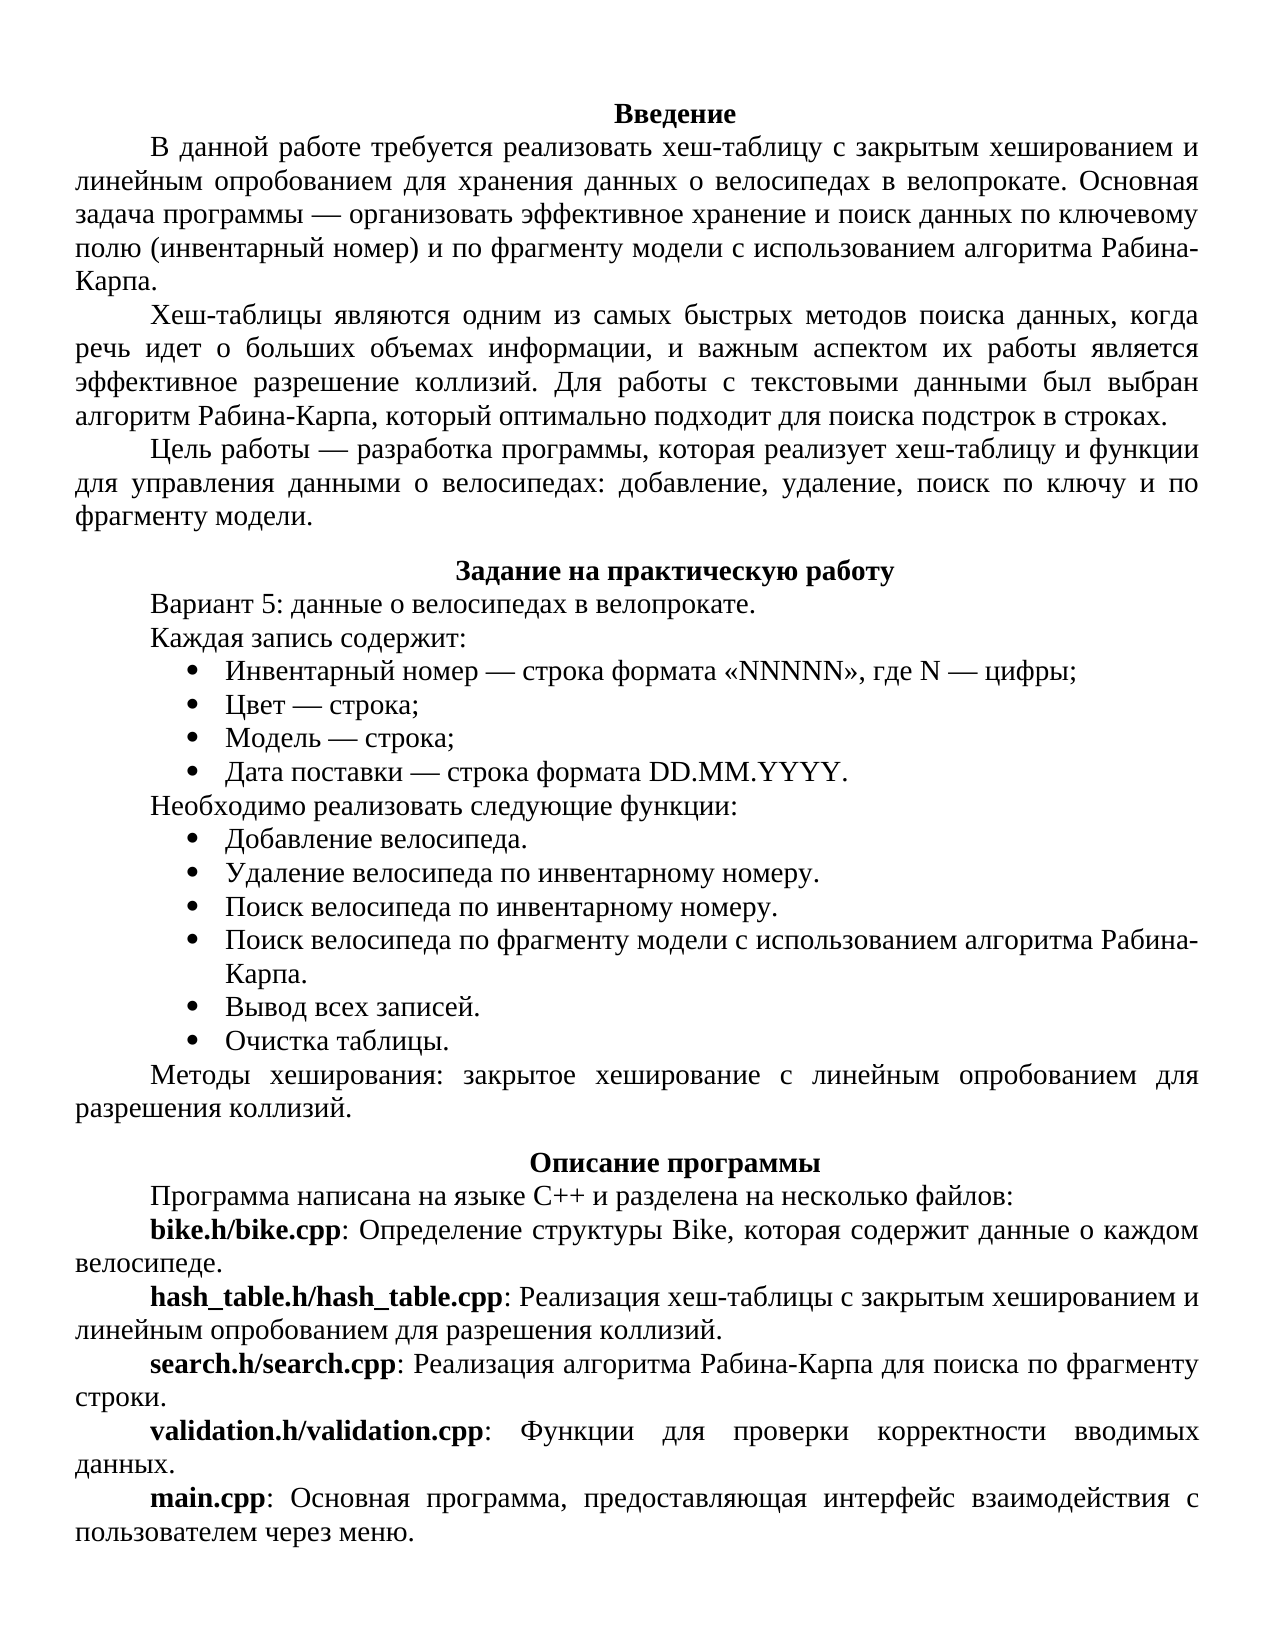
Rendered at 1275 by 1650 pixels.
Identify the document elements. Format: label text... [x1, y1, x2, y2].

list Очистка таблицы. [187, 1023, 1200, 1057]
text search.h/search.cpp: Реализация алгоритма Рабина-Карпа для поиска по фрагменту строки. [75, 1346, 1200, 1413]
list Модель — строка; [187, 721, 1200, 754]
text validation.h/validation.cpp: Функции для проверки корректности вводимых данных. [75, 1413, 1200, 1480]
text Программа написана на языке C++ и разделена на несколько файлов: [75, 1178, 1200, 1212]
subtitle Введение [75, 96, 1200, 129]
list Вывод всех записей. [187, 989, 1200, 1023]
text В данной работе требуется реализовать хеш-таблицу с закрытым хешированием и линейным опробованием для хранения данных о велосипедах в велопрокате. Основная задача программы — организовать эффективное хранение и поиск данных по ключевому полю (инвентарный номер) и по фрагменту модели с использованием алгоритма Рабина-Карпа. [75, 129, 1200, 297]
subtitle Задание на практическую работу [75, 553, 1200, 586]
list Дата поставки — строка формата DD.MM.YYYY. [187, 754, 1200, 788]
text Каждая запись содержит: [75, 620, 1200, 653]
list Удаление велосипеда по инвентарному номеру. [187, 855, 1200, 889]
text Хеш-таблицы являются одним из самых быстрых методов поиска данных, когда речь идет о больших объемах информации, и важным аспектом их работы является эффективное разрешение коллизий. Для работы с текстовыми данными был выбран алгоритм Рабина-Карпа, который оптимально подходит для поиска подстрок в строках. [75, 297, 1200, 431]
subtitle Описание программы [75, 1145, 1200, 1178]
text Вариант 5: данные о велосипедах в велопрокате. [75, 586, 1200, 620]
list Поиск велосипеда по фрагменту модели с использованием алгоритма Рабина-Карпа. [187, 922, 1200, 989]
list Цвет — строка; [187, 687, 1200, 721]
text Цель работы — разработка программы, которая реализует хеш-таблицу и функции для управления данными о велосипедах: добавление, удаление, поиск по ключу и по фрагменту модели. [75, 431, 1200, 532]
text Методы хеширования: закрытое хеширование с линейным опробованием для разрешения коллизий. [75, 1057, 1200, 1124]
list Поиск велосипеда по инвентарному номеру. [187, 889, 1200, 922]
text Необходимо реализовать следующие функции: [75, 788, 1200, 821]
list Инвентарный номер — строка формата «NNNNN», где N — цифры; [187, 653, 1200, 687]
list Добавление велосипеда. [187, 821, 1200, 855]
text hash_table.h/hash_table.cpp: Реализация хеш-таблицы с закрытым хешированием и линейным опробованием для разрешения коллизий. [75, 1279, 1200, 1346]
text main.cpp: Основная программа, предоставляющая интерфейс взаимодействия с пользователем через меню. [75, 1480, 1200, 1547]
text bike.h/bike.cpp: Определение структуры Bike, которая содержит данные о каждом велосипеде. [75, 1212, 1200, 1279]
